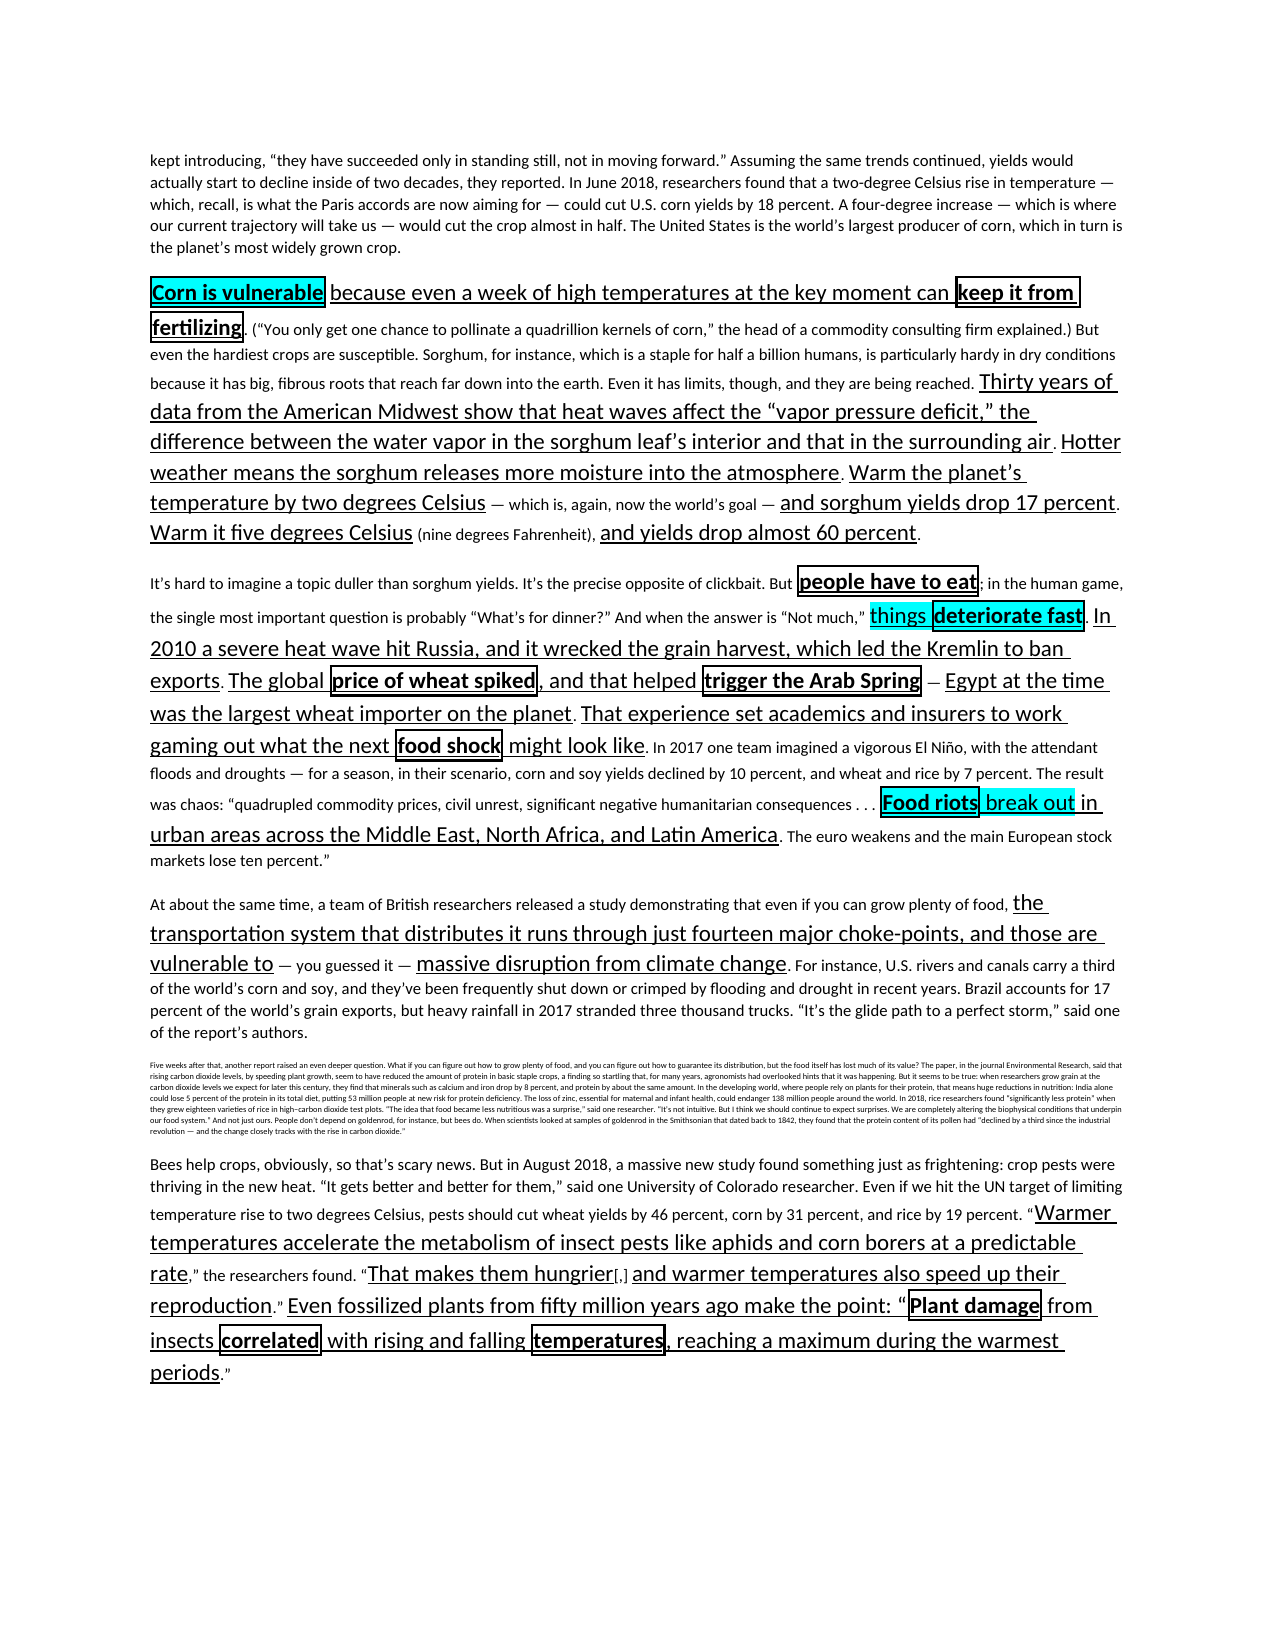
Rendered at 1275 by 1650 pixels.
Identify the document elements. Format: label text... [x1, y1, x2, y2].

text At about the same time, a team of British researchers released a study demonstrating that even if you can grow plenty of food, the transportation system that distributes it runs through just fourteen major choke-points, and those are vulnerable to — you guessed it — massive disruption from climate change. For instance, U.S. rivers and canals carry a third of the world’s corn and soy, and they’ve been frequently shut down or crimped by flooding and drought in recent years. Brazil accounts for 17 percent of the world’s grain exports, but heavy rainfall in 2017 stranded three thousand trucks. “It’s the glide path to a perfect storm,” said one of the report’s authors. [150, 888, 1125, 1042]
text It’s hard to imagine a topic duller than sorghum yields. It’s the precise opposite of clickbait. But people have to eat; in the human game, the single most important question is probably “What’s for dinner?” And when the answer is “Not much,” things deteriorate fast. In 2010 a severe heat wave hit Russia, and it wrecked the grain harvest, which led the Kremlin to ban exports. The global price of wheat spiked, and that helped trigger the Arab Spring — Egypt at the time was the largest wheat importer on the planet. That experience set academics and insurers to work gaming out what the next food shock might look like. In 2017 one team imagined a vigorous El Niño, with the attendant floods and droughts — for a season, in their scenario, corn and soy yields declined by 10 percent, and wheat and rice by 7 percent. The result was chaos: “quadrupled commodity prices, civil unrest, significant negative humanitarian consequences . . . Food riots break out in urban areas across the Middle East, North Africa, and Latin America. The euro weakens and the main European stock markets lose ten percent.” [150, 565, 1125, 870]
text Corn is vulnerable because even a week of high temperatures at the key moment can keep it from fertilizing. (“You only get one chance to pollinate a quadrillion kernels of corn,” the head of a commodity consulting firm explained.) But even the hardiest crops are susceptible. Sorghum, for instance, which is a staple for half a billion humans, is particularly hardy in dry conditions because it has big, fibrous roots that reach far down into the earth. Even it has limits, though, and they are being reached. Thirty years of data from the American Midwest show that heat waves affect the “vapor pressure deficit,” the difference between the water vapor in the sorghum leaf’s interior and that in the surrounding air. Hotter weather means the sorghum releases more moisture into the atmosphere. Warm the planet’s temperature by two degrees Celsius — which is, again, now the world’s goal — and sorghum yields drop 17 percent. Warm it five degrees Celsius (nine degrees Fahrenheit), and yields drop almost 60 percent. [150, 276, 1125, 546]
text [150, 150, 1125, 258]
text Bees help crops, obviously, so that’s scary news. But in August 2018, a massive new study found something just as frightening: crop pests were thriving in the new heat. “It gets better and better for them,” said one University of Colorado researcher. Even if we hit the UN target of limiting temperature rise to two degrees Celsius, pests should cut wheat yields by 46 percent, corn by 31 percent, and rice by 19 percent. “Warmer temperatures accelerate the metabolism of insect pests like aphids and corn borers at a predictable rate,” the researchers found. “That makes them hungrier[,] and warmer temperatures also speed up their reproduction.” Even fossilized plants from fifty million years ago make the point: “Plant damage from insects correlated with rising and falling temperatures, reaching a maximum during the warmest periods.” [150, 1154, 1125, 1386]
